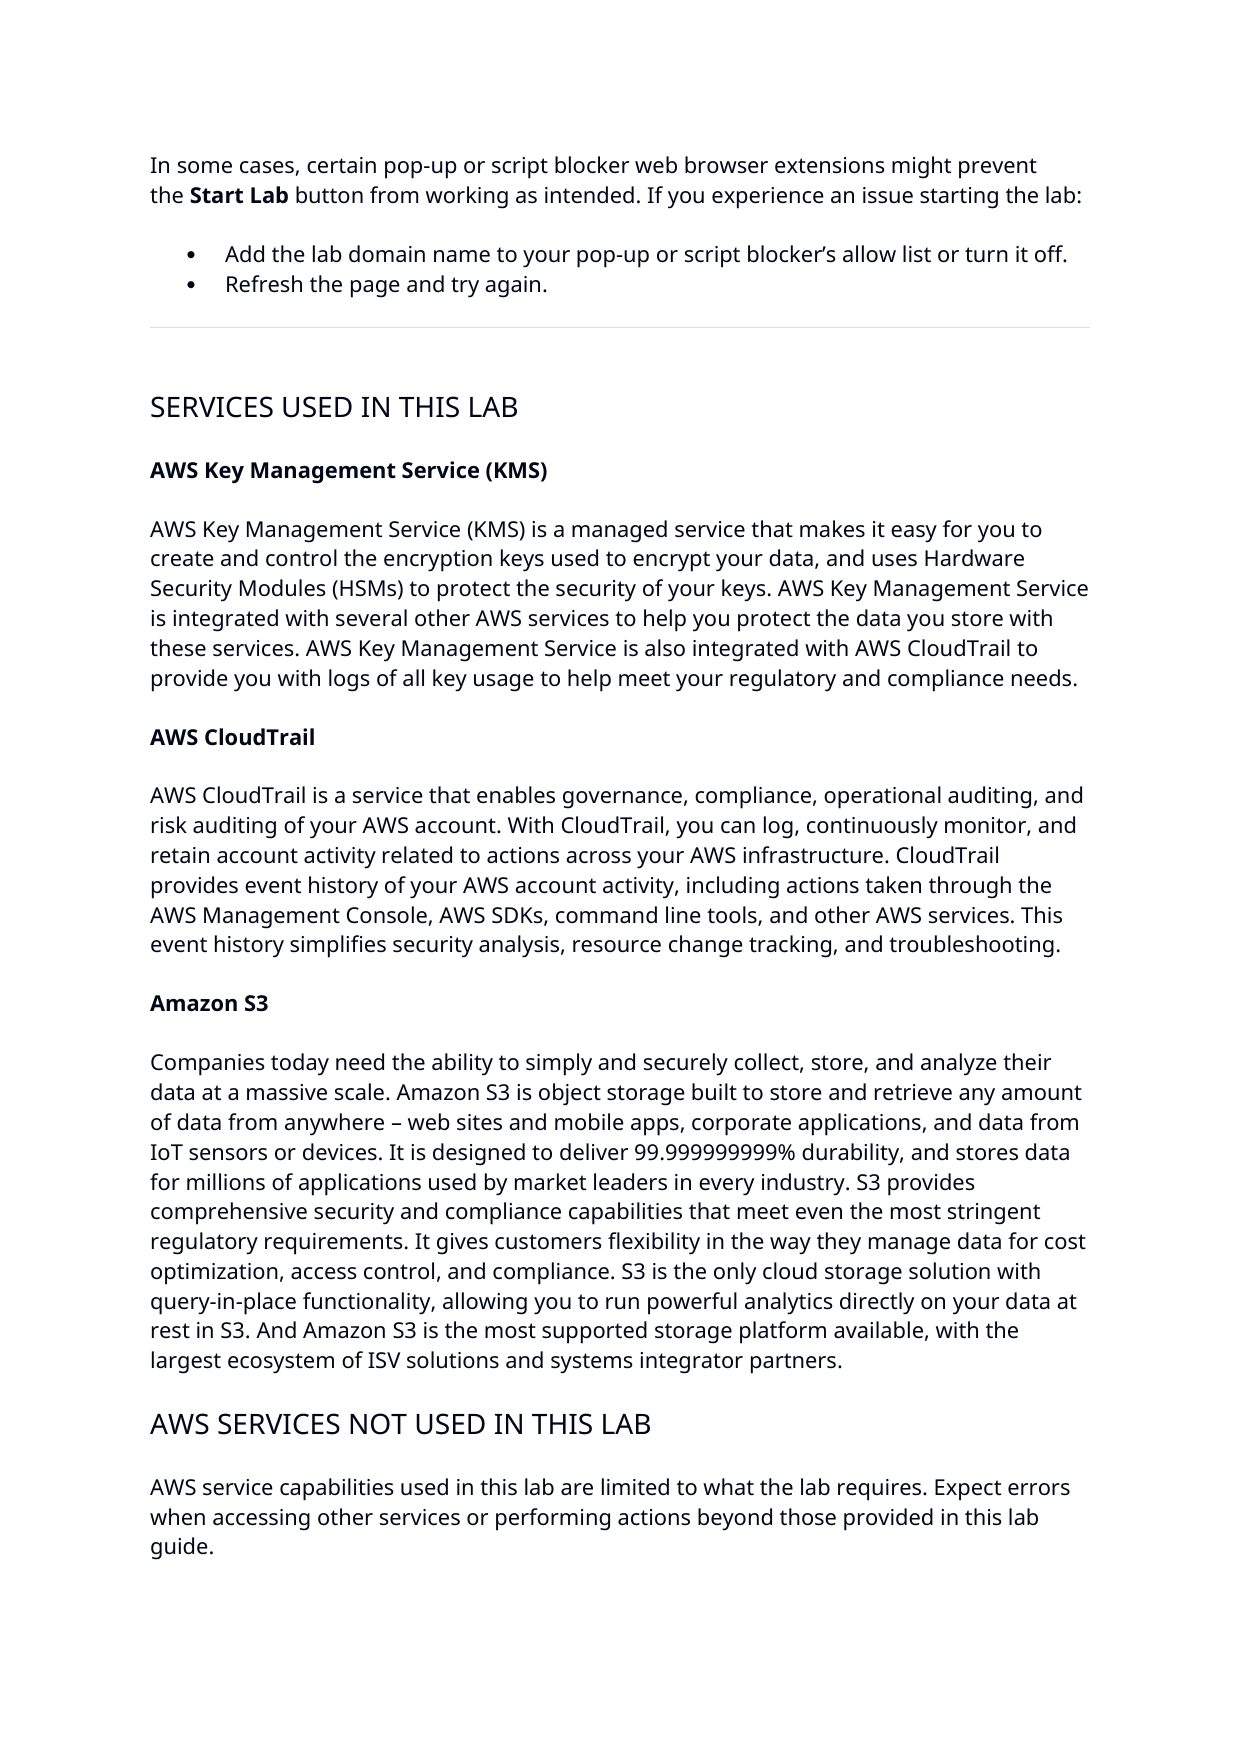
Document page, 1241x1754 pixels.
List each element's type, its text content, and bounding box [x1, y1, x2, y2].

list Add the lab domain name to your pop-up or script blocker’s allow list or turn it off. [187, 239, 1090, 268]
text AWS SERVICES NOT USED IN THIS LAB [150, 1404, 1090, 1443]
list Refresh the page and try again. [187, 268, 1090, 298]
text AWS CloudTrail is a service that enables governance, compliance, operational auditing, and risk auditing of your AWS account. With CloudTrail, you can log, continuously monitor, and retain account activity related to actions across your AWS infrastructure. CloudTrail provides event history of your AWS account activity, including actions taken through the AWS Management Console, AWS SDKs, command line tools, and other AWS services. This event history simplifies security analysis, resource change tracking, and troubleshooting. [150, 781, 1090, 959]
text Amazon S3 [150, 988, 1090, 1018]
text AWS CloudTrail [150, 722, 1090, 751]
text Companies today need the ability to simply and securely collect, store, and analyze their data at a massive scale. Amazon S3 is object storage built to store and retrieve any amount of data from anywhere – web sites and mobile apps, corporate applications, and data from IoT sensors or devices. It is designed to deliver 99.999999999% durability, and stores data for millions of applications used by market leaders in every industry. S3 provides comprehensive security and compliance capabilities that meet even the most stringent regulatory requirements. It gives customers flexibility in the way they manage data for cost optimization, access control, and compliance. S3 is the only cloud storage solution with query-in-place functionality, allowing you to run powerful analytics directly on your data at rest in S3. And Amazon S3 is the most supported storage platform available, with the largest ecosystem of ISV solutions and systems integrator partners. [150, 1047, 1090, 1375]
text AWS service capabilities used in this lab are limited to what the lab requires. Expect errors when accessing other services or performing actions beyond those provided in this lab guide. [150, 1472, 1090, 1561]
text AWS Key Management Service (KMS) [150, 455, 1090, 484]
text SERVICES USED IN THIS LAB [150, 387, 1090, 426]
text AWS Key Management Service (KMS) is a managed service that makes it easy for you to create and control the encryption keys used to encrypt your data, and uses Hardware Security Modules (HSMs) to protect the security of your keys. AWS Key Management Service is integrated with several other AWS services to help you protect the data you store with these services. AWS Key Management Service is also integrated with AWS CloudTrail to provide you with logs of all key usage to help meet your regulatory and compliance needs. [150, 514, 1090, 692]
text In some cases, certain pop-up or script blocker web browser extensions might prevent the Start Lab button from working as intended. If you experience an issue starting the lab: [150, 150, 1090, 209]
